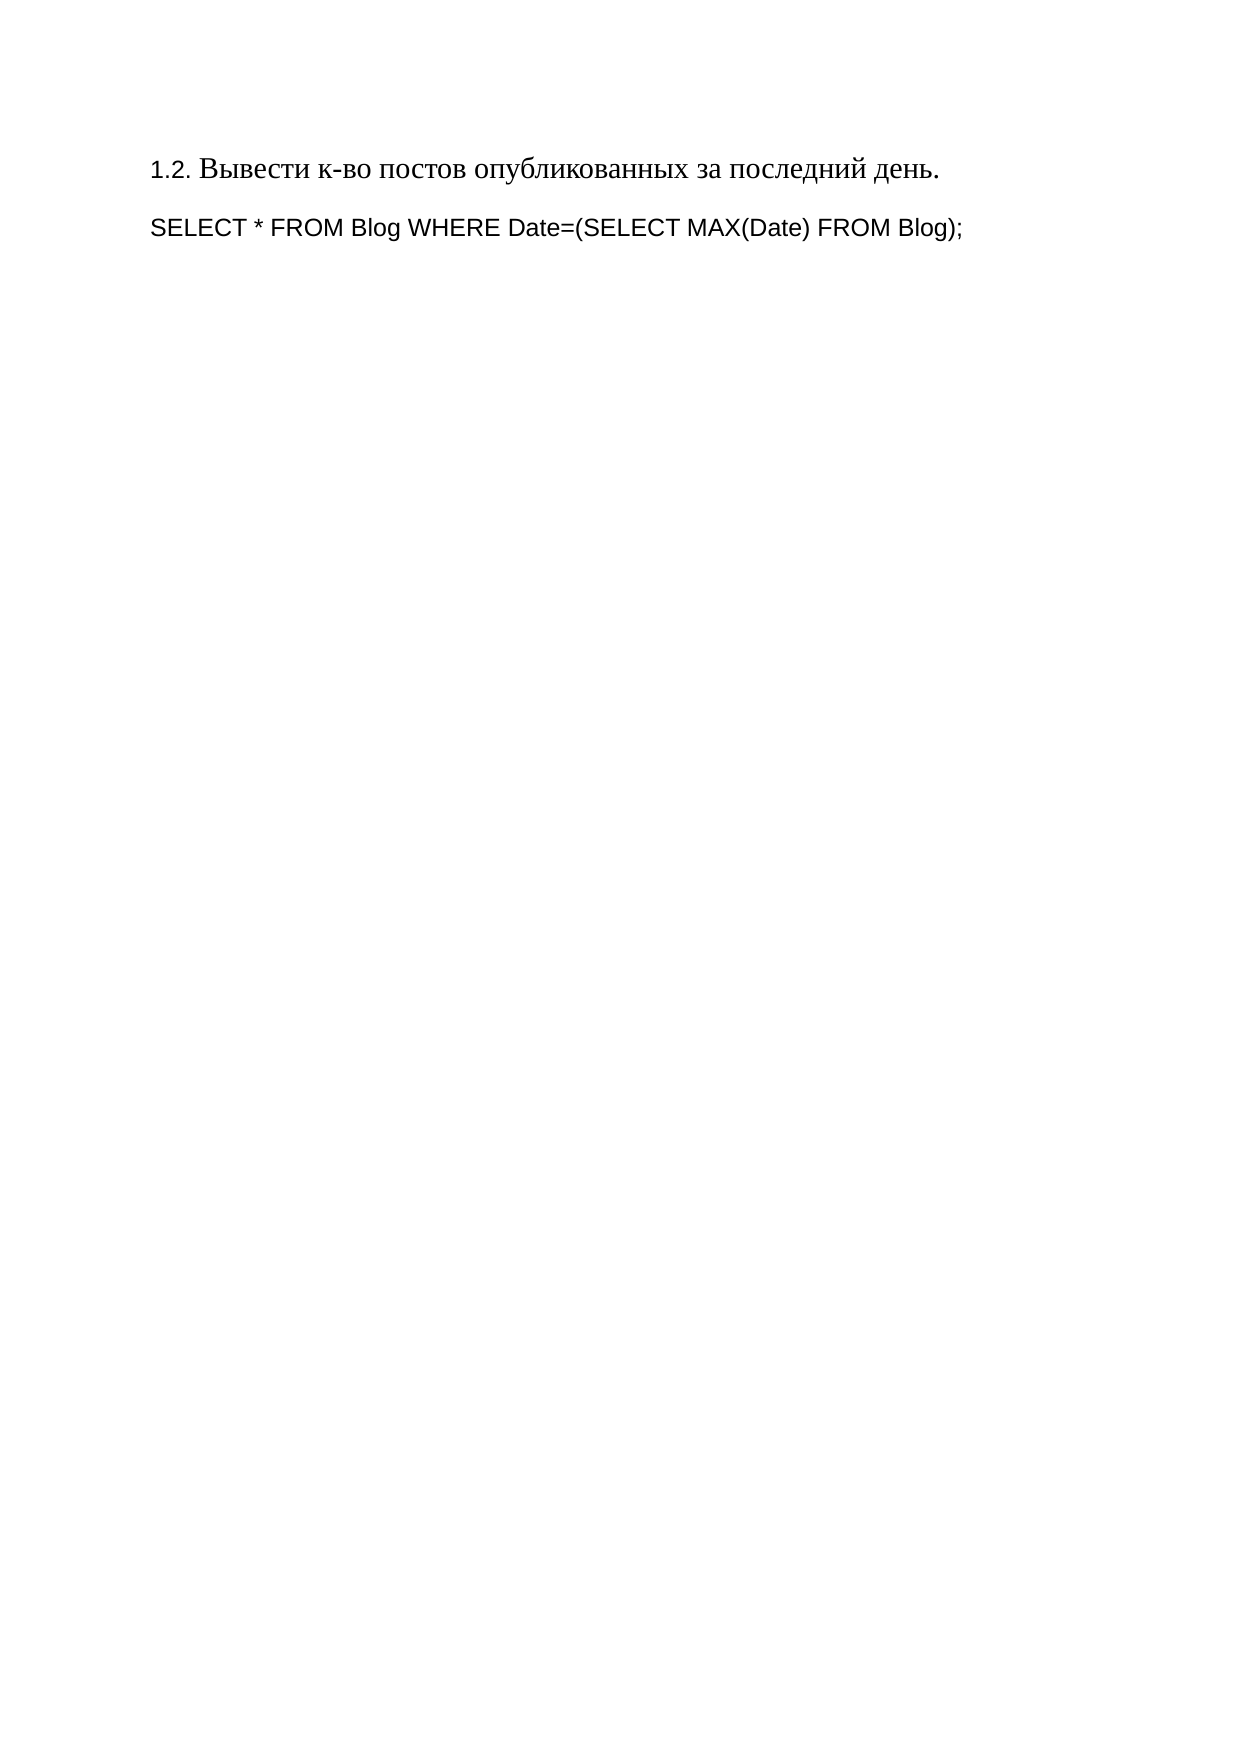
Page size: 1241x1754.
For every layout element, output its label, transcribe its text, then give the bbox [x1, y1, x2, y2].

text 1.2. Вывести к-во постов опубликованных за последний день. [150, 150, 1090, 213]
text SELECT * FROM Blog WHERE Date=(SELECT MAX(Date) FROM Blog); [150, 213, 1090, 242]
